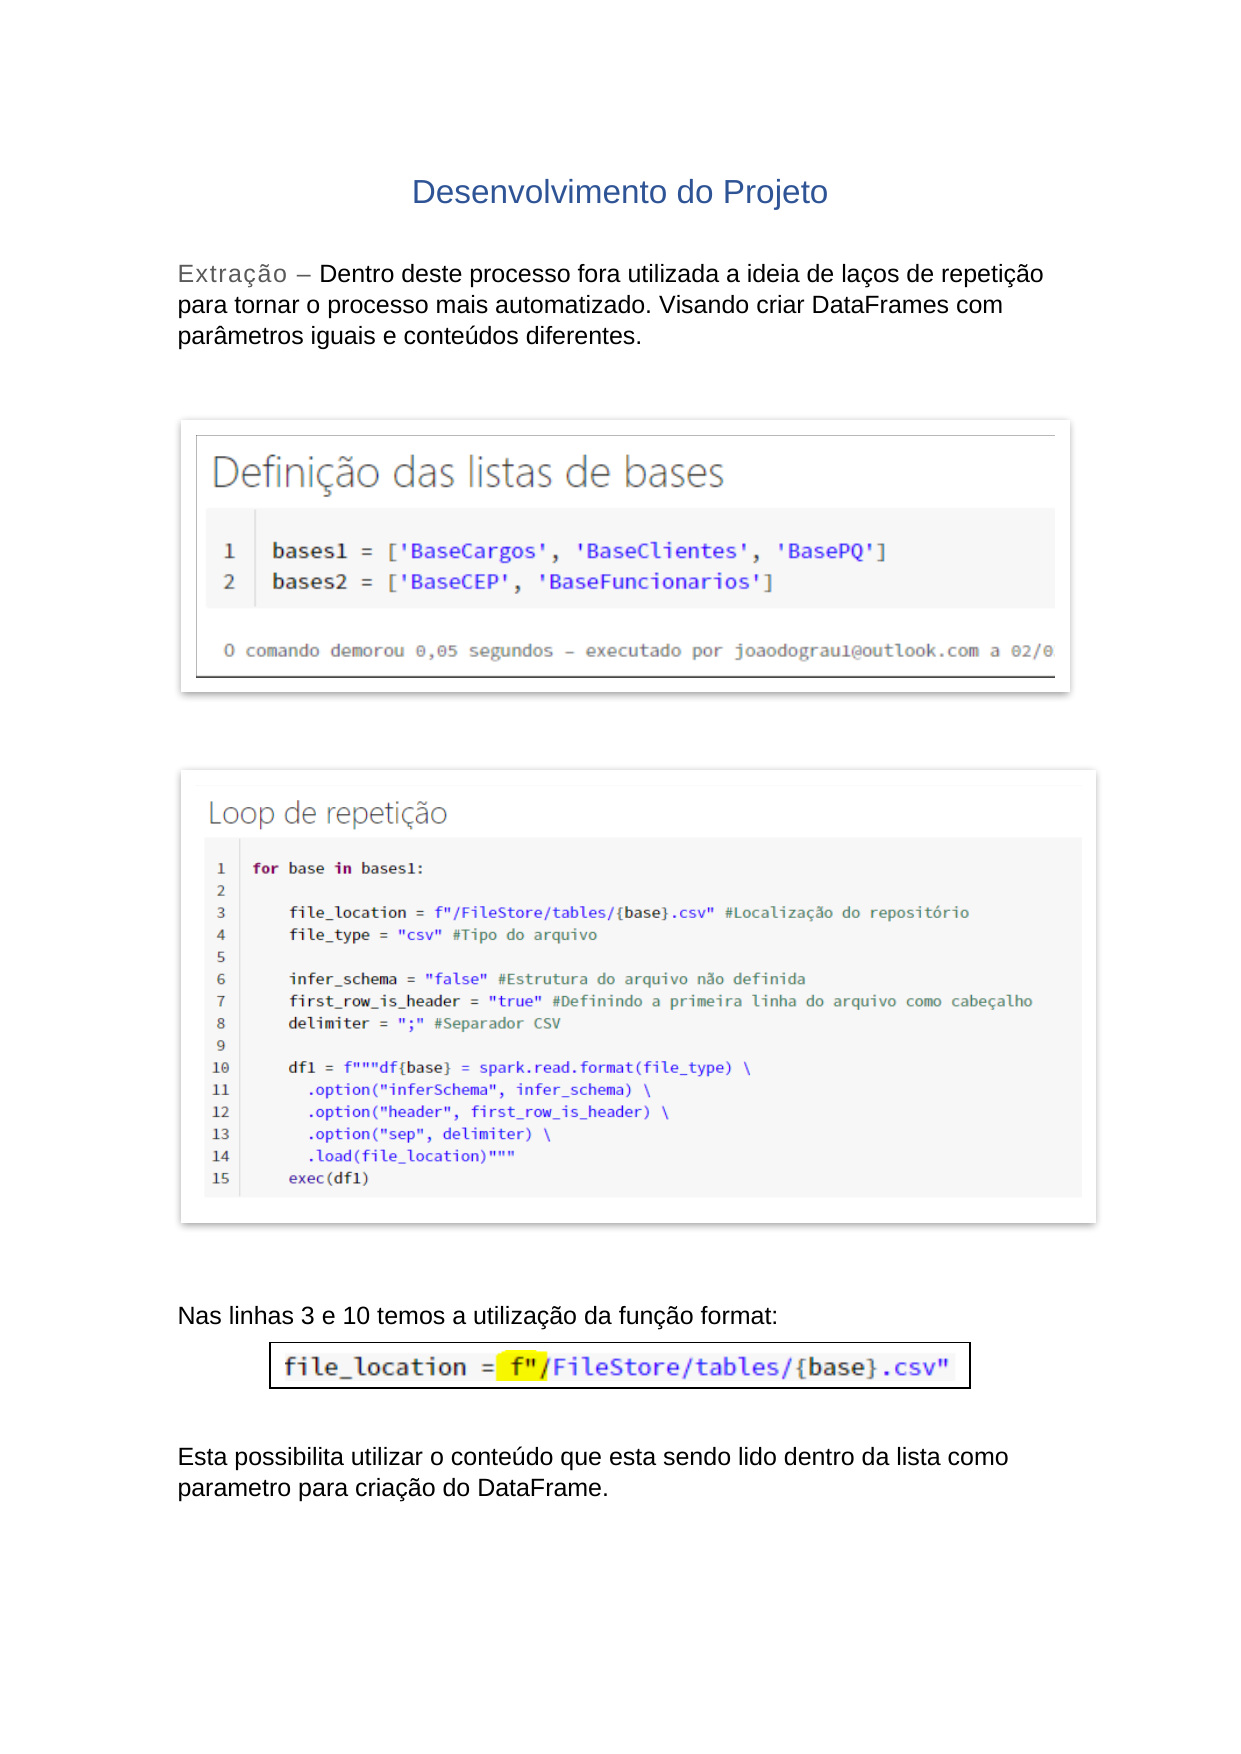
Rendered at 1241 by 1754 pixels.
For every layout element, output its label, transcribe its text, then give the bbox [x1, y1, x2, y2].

text Extração – Dentro deste processo fora utilizada a ideia de laços de repetição para tornar o processo mais automatizado. Visando criar DataFrames com parâmetros iguais e conteúdos diferentes. [177, 259, 1063, 350]
text Nas linhas 3 e 10 temos a utilização da função format: [177, 1301, 1063, 1329]
picture [196, 785, 1082, 1208]
text Esta possibilita utilizar o conteúdo que esta sendo lido dentro da lista como parametro para criação do DataFrame. [177, 1442, 1063, 1502]
subtitle Desenvolvimento do Projeto [177, 173, 1063, 211]
picture [196, 435, 1055, 678]
picture [285, 1350, 956, 1381]
